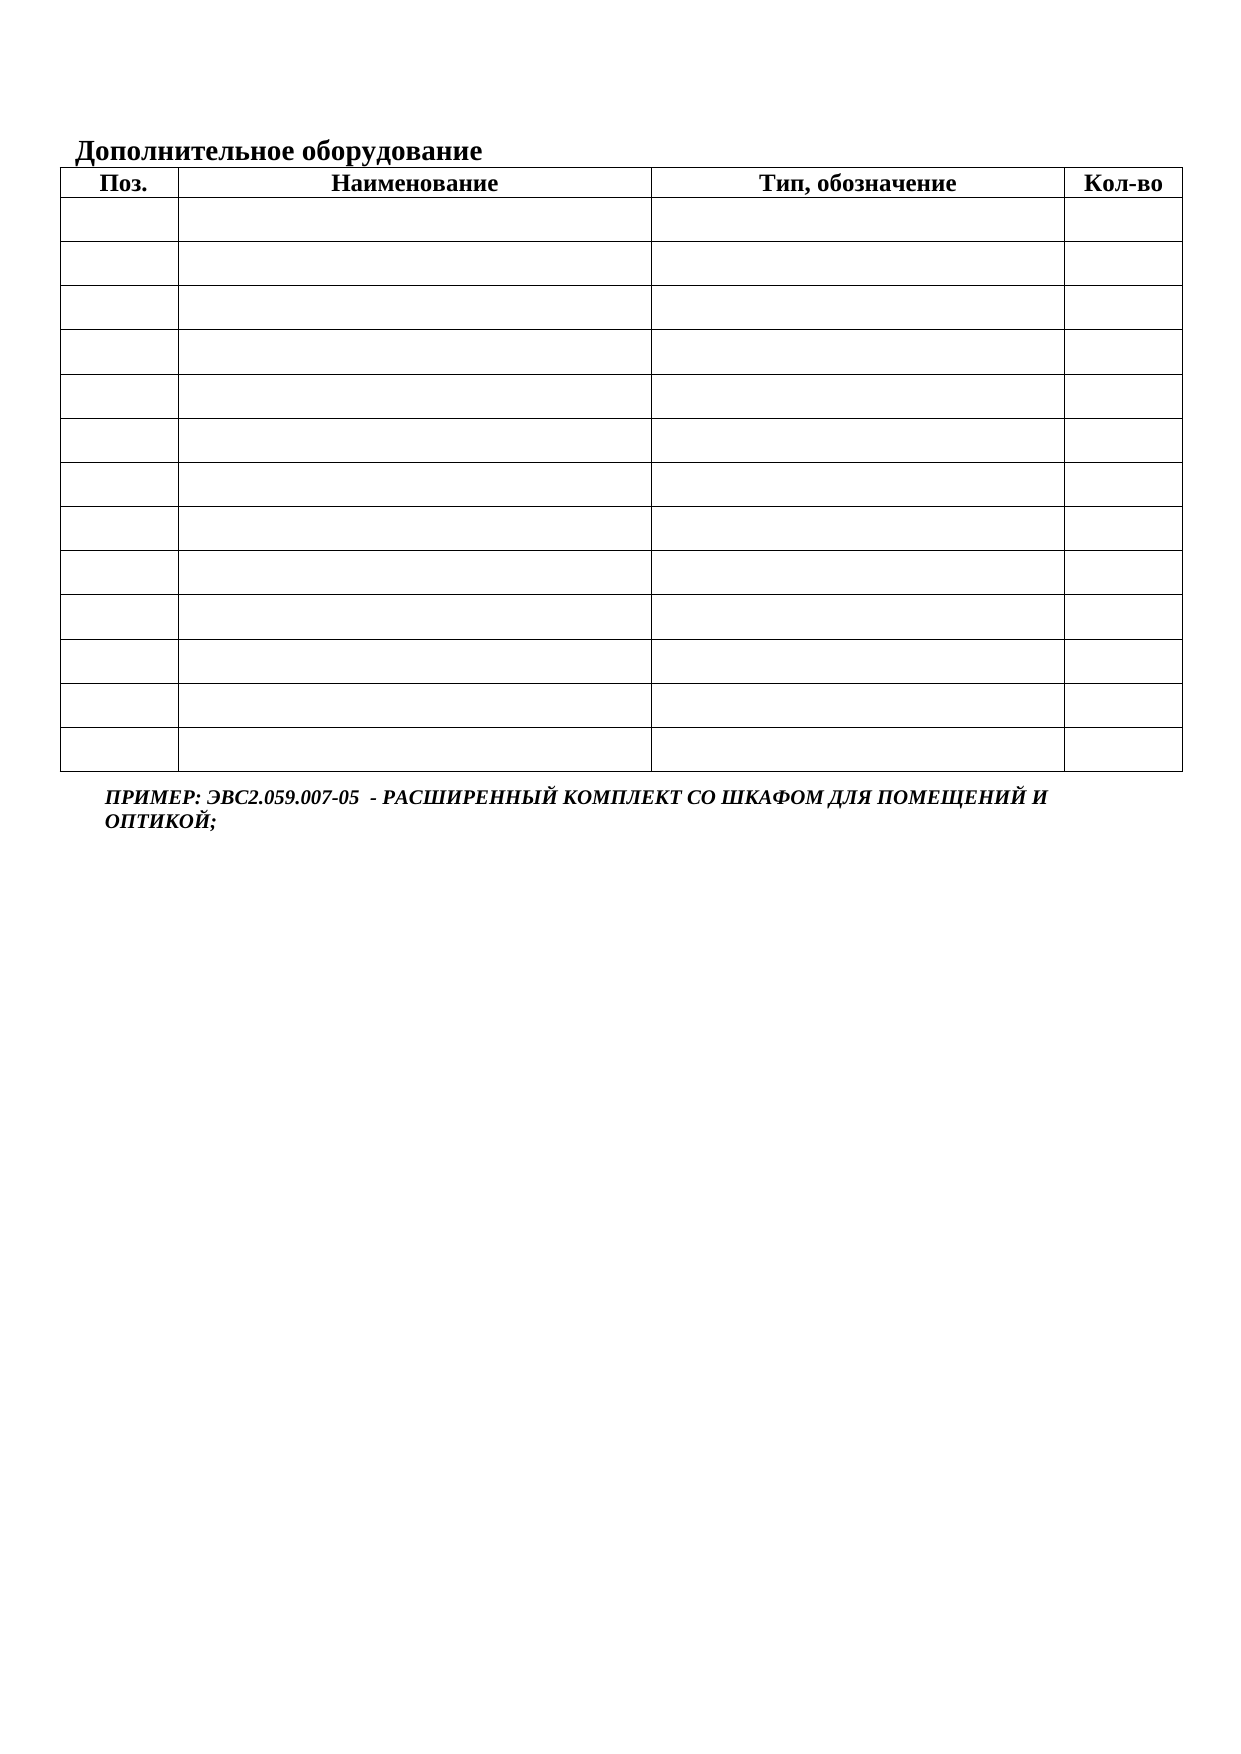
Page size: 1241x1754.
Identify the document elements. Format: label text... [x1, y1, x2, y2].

table_cell [1065, 242, 1182, 285]
table_cell [179, 728, 651, 771]
table_cell [652, 595, 1064, 638]
table_cell [1065, 595, 1182, 638]
table_cell [179, 507, 651, 550]
table_cell [61, 595, 178, 638]
table_cell [179, 551, 651, 594]
table_cell [179, 419, 651, 462]
table_cell [179, 684, 651, 727]
table_cell [61, 640, 178, 683]
table_cell [179, 242, 651, 285]
table_cell [652, 198, 1064, 241]
table_cell [1065, 419, 1182, 462]
table_cell [1065, 640, 1182, 683]
table_cell [1065, 684, 1182, 727]
table_cell [61, 375, 178, 418]
table_cell [652, 286, 1064, 329]
table_cell [652, 463, 1064, 506]
table_cell [61, 507, 178, 550]
table_header Кол-во [1065, 168, 1182, 197]
table_cell [61, 728, 178, 771]
table_cell [1065, 198, 1182, 241]
table_cell [652, 419, 1064, 462]
table_header Наименование [179, 168, 651, 197]
table_cell [652, 684, 1064, 727]
table_cell [179, 595, 651, 638]
table_cell [1065, 507, 1182, 550]
subtitle Пример: ЭВС2.059.007-05 - расширенный комплект со шкафом для помещений и оптикой; [104, 784, 1165, 833]
table_cell [1065, 286, 1182, 329]
table_cell [61, 463, 178, 506]
table_cell [1065, 330, 1182, 373]
table_cell [179, 286, 651, 329]
table_cell [652, 507, 1064, 550]
table_cell [61, 330, 178, 373]
table_header Тип, обозначение [652, 168, 1064, 197]
table_cell [652, 375, 1064, 418]
table_cell [61, 419, 178, 462]
table_header Поз. [61, 168, 178, 197]
table_cell [61, 286, 178, 329]
table_cell [1065, 463, 1182, 506]
table_cell [179, 375, 651, 418]
table_cell [652, 551, 1064, 594]
table_cell [179, 640, 651, 683]
table_cell [652, 242, 1064, 285]
table_cell [61, 198, 178, 241]
table_cell [61, 684, 178, 727]
table_cell [652, 640, 1064, 683]
table_cell [652, 330, 1064, 373]
text Дополнительное оборудование [75, 133, 1165, 167]
table_cell [179, 330, 651, 373]
table_cell [179, 463, 651, 506]
table_cell [652, 728, 1064, 771]
table_cell [61, 551, 178, 594]
table_cell [179, 198, 651, 241]
table_cell [1065, 375, 1182, 418]
table_cell [61, 242, 178, 285]
table_cell [1065, 551, 1182, 594]
table_cell [1065, 728, 1182, 771]
